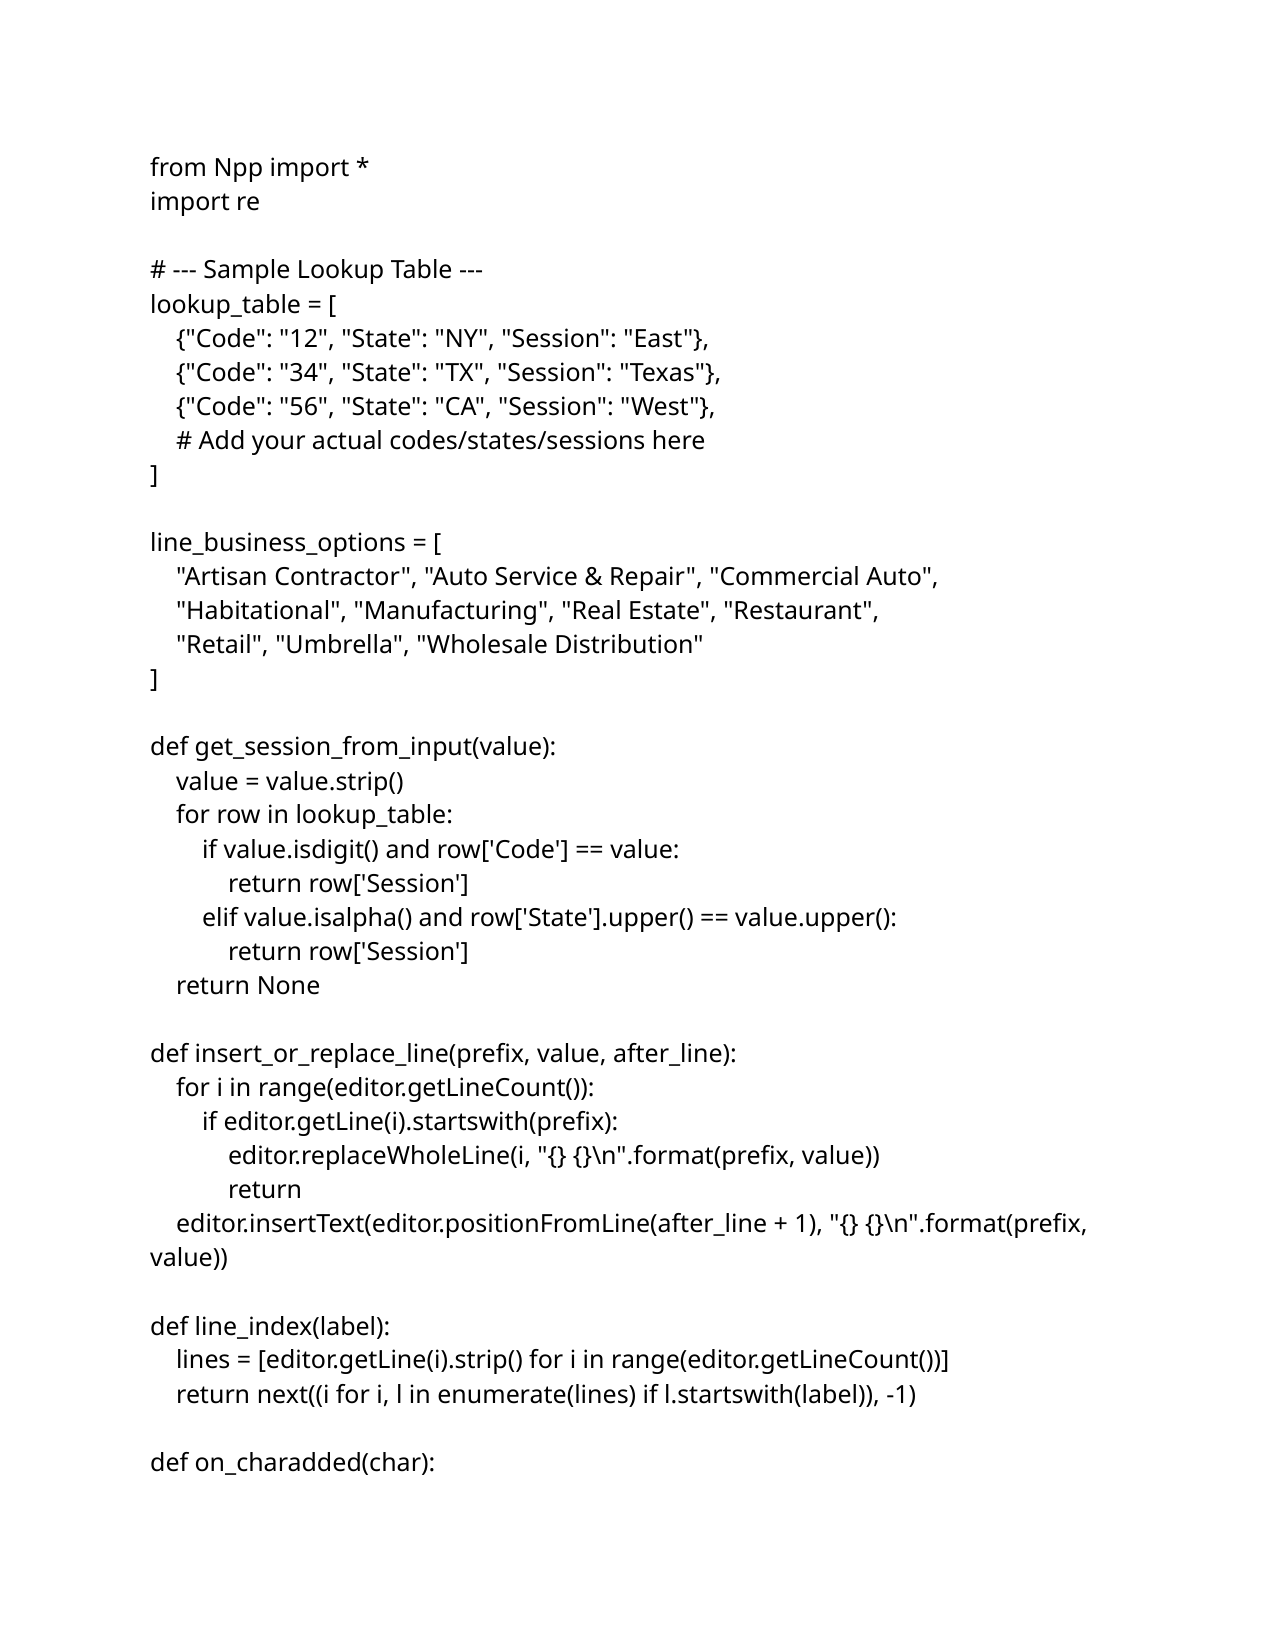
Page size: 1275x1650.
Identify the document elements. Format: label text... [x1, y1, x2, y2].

text editor.replaceWholeLine(i, "{} {}\n".format(prefix, value)) [150, 1138, 1125, 1172]
text {"Code": "34", "State": "TX", "Session": "Texas"}, [150, 354, 1125, 388]
text {"Code": "56", "State": "CA", "Session": "West"}, [150, 388, 1125, 422]
text editor.insertText(editor.positionFromLine(after_line + 1), "{} {}\n".format(prefix, value)) [150, 1206, 1125, 1274]
text {"Code": "12", "State": "NY", "Session": "East"}, [150, 320, 1125, 354]
text def on_charadded(char): [150, 1444, 1125, 1478]
text import re [150, 184, 1125, 218]
text lookup_table = [ [150, 286, 1125, 320]
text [150, 1342, 1125, 1376]
text from Npp import * [150, 150, 1125, 184]
text "Artisan Contractor", "Auto Service & Repair", "Commercial Auto", [150, 559, 1125, 593]
text elif value.isalpha() and row['State'].upper() == value.upper(): [150, 899, 1125, 933]
text return row['Session'] [150, 933, 1125, 967]
text "Retail", "Umbrella", "Wholesale Distribution" [150, 627, 1125, 661]
text return row['Session'] [150, 865, 1125, 899]
text ] [150, 661, 1125, 695]
text if value.isdigit() and row['Code'] == value: [150, 831, 1125, 865]
text return None [150, 967, 1125, 1002]
text return [150, 1172, 1125, 1206]
text for i in range(editor.getLineCount()): [150, 1070, 1125, 1104]
text line_business_options = [ [150, 525, 1125, 559]
text def insert_or_replace_line(prefix, value, after_line): [150, 1036, 1125, 1070]
text ] [150, 457, 1125, 491]
text # Add your actual codes/states/sessions here [150, 422, 1125, 457]
text def get_session_from_input(value): [150, 729, 1125, 763]
text value = value.strip() [150, 763, 1125, 797]
text for row in lookup_table: [150, 797, 1125, 831]
text def line_index(label): [150, 1308, 1125, 1342]
text return next((i for i, l in enumerate(lines) if l.startswith(label)), -1) [150, 1376, 1125, 1410]
text # --- Sample Lookup Table --- [150, 252, 1125, 286]
text "Habitational", "Manufacturing", "Real Estate", "Restaurant", [150, 593, 1125, 627]
text if editor.getLine(i).startswith(prefix): [150, 1104, 1125, 1138]
